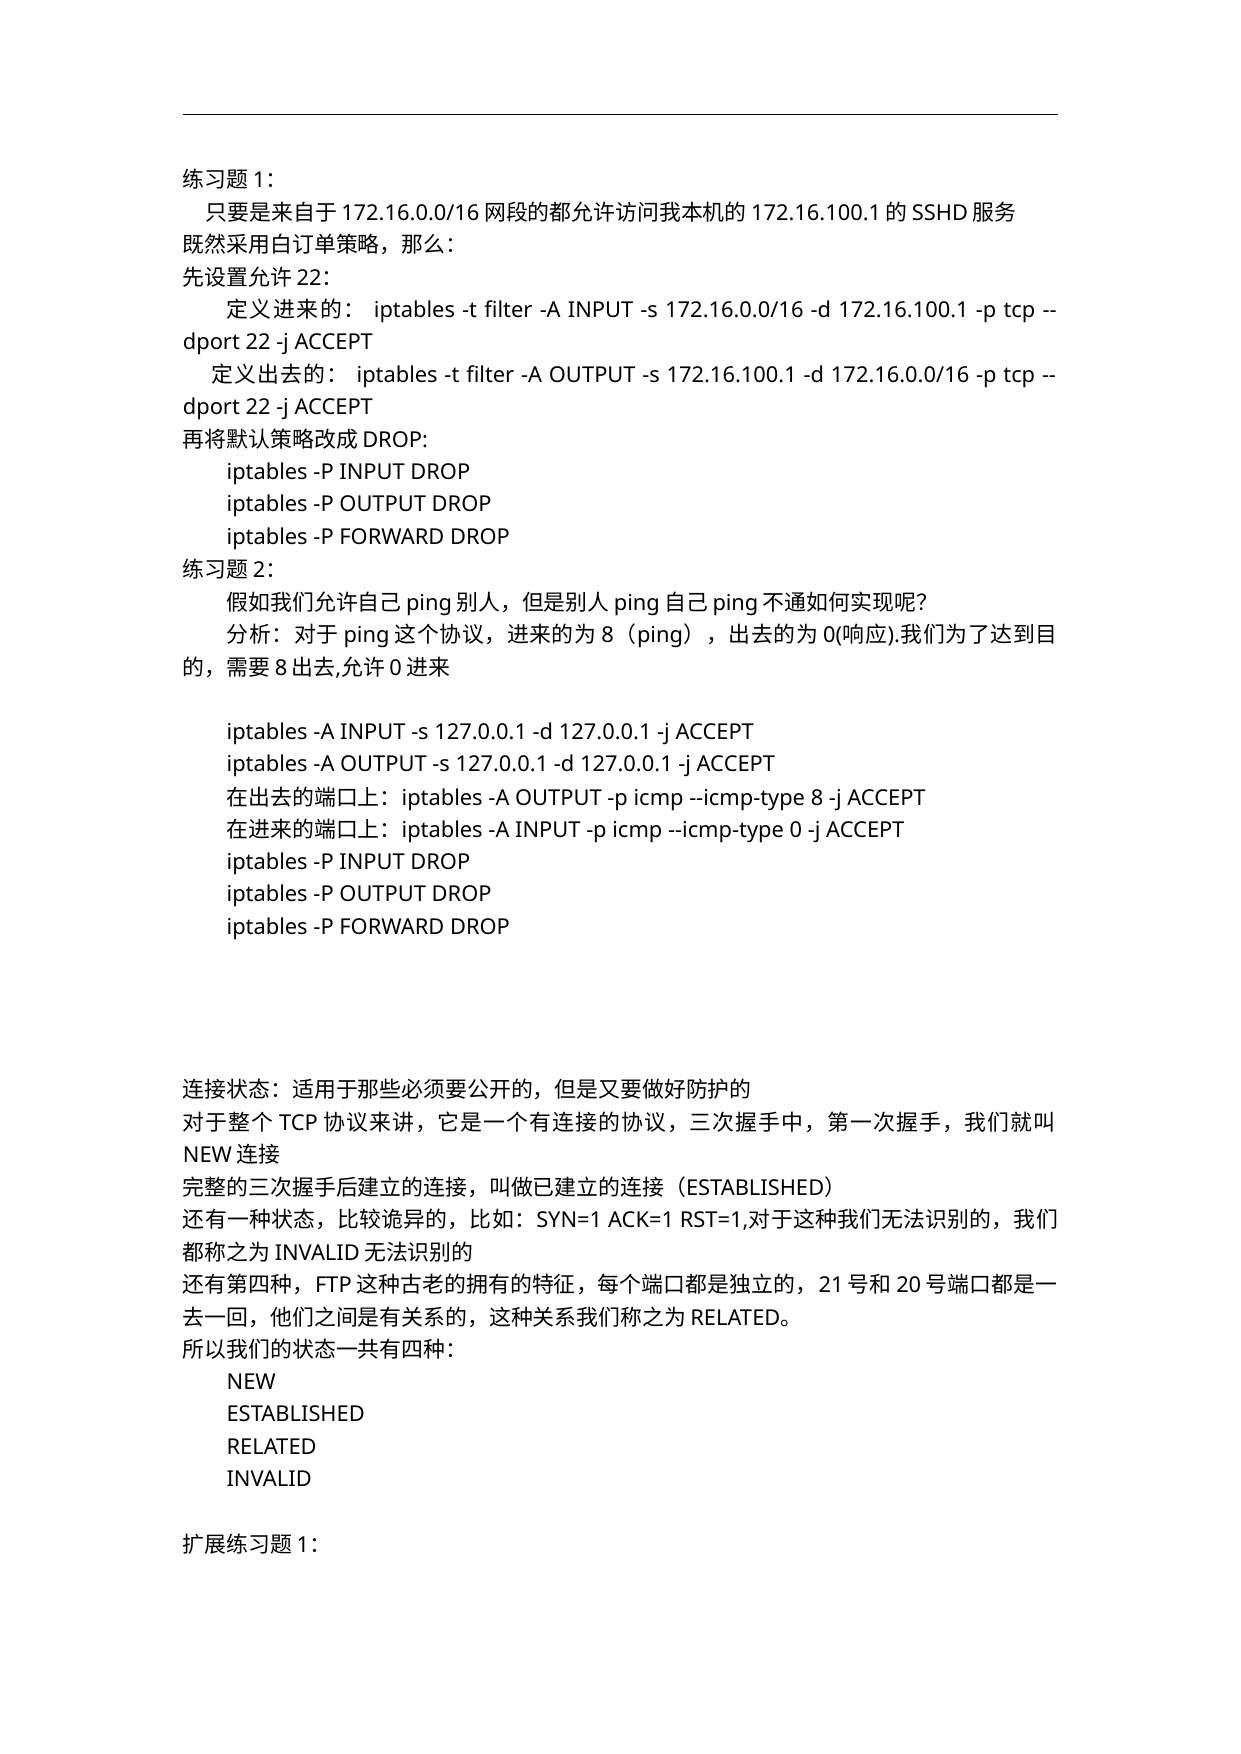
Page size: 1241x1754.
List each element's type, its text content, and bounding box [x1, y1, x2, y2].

text iptables -P OUTPUT DROP [183, 877, 1058, 909]
text NEW [183, 1364, 1058, 1397]
text iptables -A OUTPUT -s 127.0.0.1 -d 127.0.0.1 -j ACCEPT [183, 747, 1058, 779]
text 只要是来自于172.16.0.0/16网段的都允许访问我本机的172.16.100.1的SSHD服务 [183, 194, 1058, 227]
text RELATED [183, 1429, 1058, 1462]
text iptables -P FORWARD DROP [183, 519, 1058, 552]
text 既然采用白订单策略，那么： [183, 227, 1058, 259]
text 再将默认策略改成DROP: [183, 422, 1058, 454]
text iptables -P INPUT DROP [183, 844, 1058, 877]
text iptables -P OUTPUT DROP [183, 487, 1058, 519]
text 定义出去的： iptables -t filter -A OUTPUT -s 172.16.100.1 -d 172.16.0.0/16 -p tcp --dport 22 -j ACCEPT [183, 357, 1058, 422]
text 还有一种状态，比较诡异的，比如：SYN=1 ACK=1 RST=1,对于这种我们无法识别的，我们都称之为INVALID无法识别的 [183, 1202, 1058, 1267]
text 连接状态：适用于那些必须要公开的，但是又要做好防护的 [183, 1072, 1058, 1104]
text 在出去的端口上：iptables -A OUTPUT -p icmp --icmp-type 8 -j ACCEPT [183, 779, 1058, 812]
text 定义进来的： iptables -t filter -A INPUT -s 172.16.0.0/16 -d 172.16.100.1 -p tcp --dport 22 -j ACCEPT [183, 292, 1058, 357]
text ESTABLISHED [183, 1397, 1058, 1429]
text 完整的三次握手后建立的连接，叫做已建立的连接（ESTABLISHED） [183, 1169, 1058, 1202]
text 练习题2： [183, 552, 1058, 584]
text iptables -P FORWARD DROP [183, 909, 1058, 942]
text iptables -A INPUT -s 127.0.0.1 -d 127.0.0.1 -j ACCEPT [183, 714, 1058, 747]
text 扩展练习题1： [183, 1527, 1058, 1559]
text 先设置允许22： [183, 259, 1058, 292]
text 在进来的端口上：iptables -A INPUT -p icmp --icmp-type 0 -j ACCEPT [183, 812, 1058, 844]
text INVALID [183, 1462, 1058, 1494]
text 所以我们的状态一共有四种： [183, 1332, 1058, 1364]
text iptables -P INPUT DROP [183, 454, 1058, 487]
text 练习题1： [183, 162, 1058, 194]
text 对于整个TCP协议来讲，它是一个有连接的协议，三次握手中，第一次握手，我们就叫NEW连接 [183, 1104, 1058, 1169]
text 分析：对于ping这个协议，进来的为8（ping），出去的为0(响应).我们为了达到目的，需要8出去,允许0进来 [183, 617, 1058, 682]
text 还有第四种，FTP这种古老的拥有的特征，每个端口都是独立的，21号和20号端口都是一去一回，他们之间是有关系的，这种关系我们称之为RELATED。 [183, 1267, 1058, 1332]
text 假如我们允许自己ping别人，但是别人ping自己ping不通如何实现呢？ [183, 584, 1058, 617]
